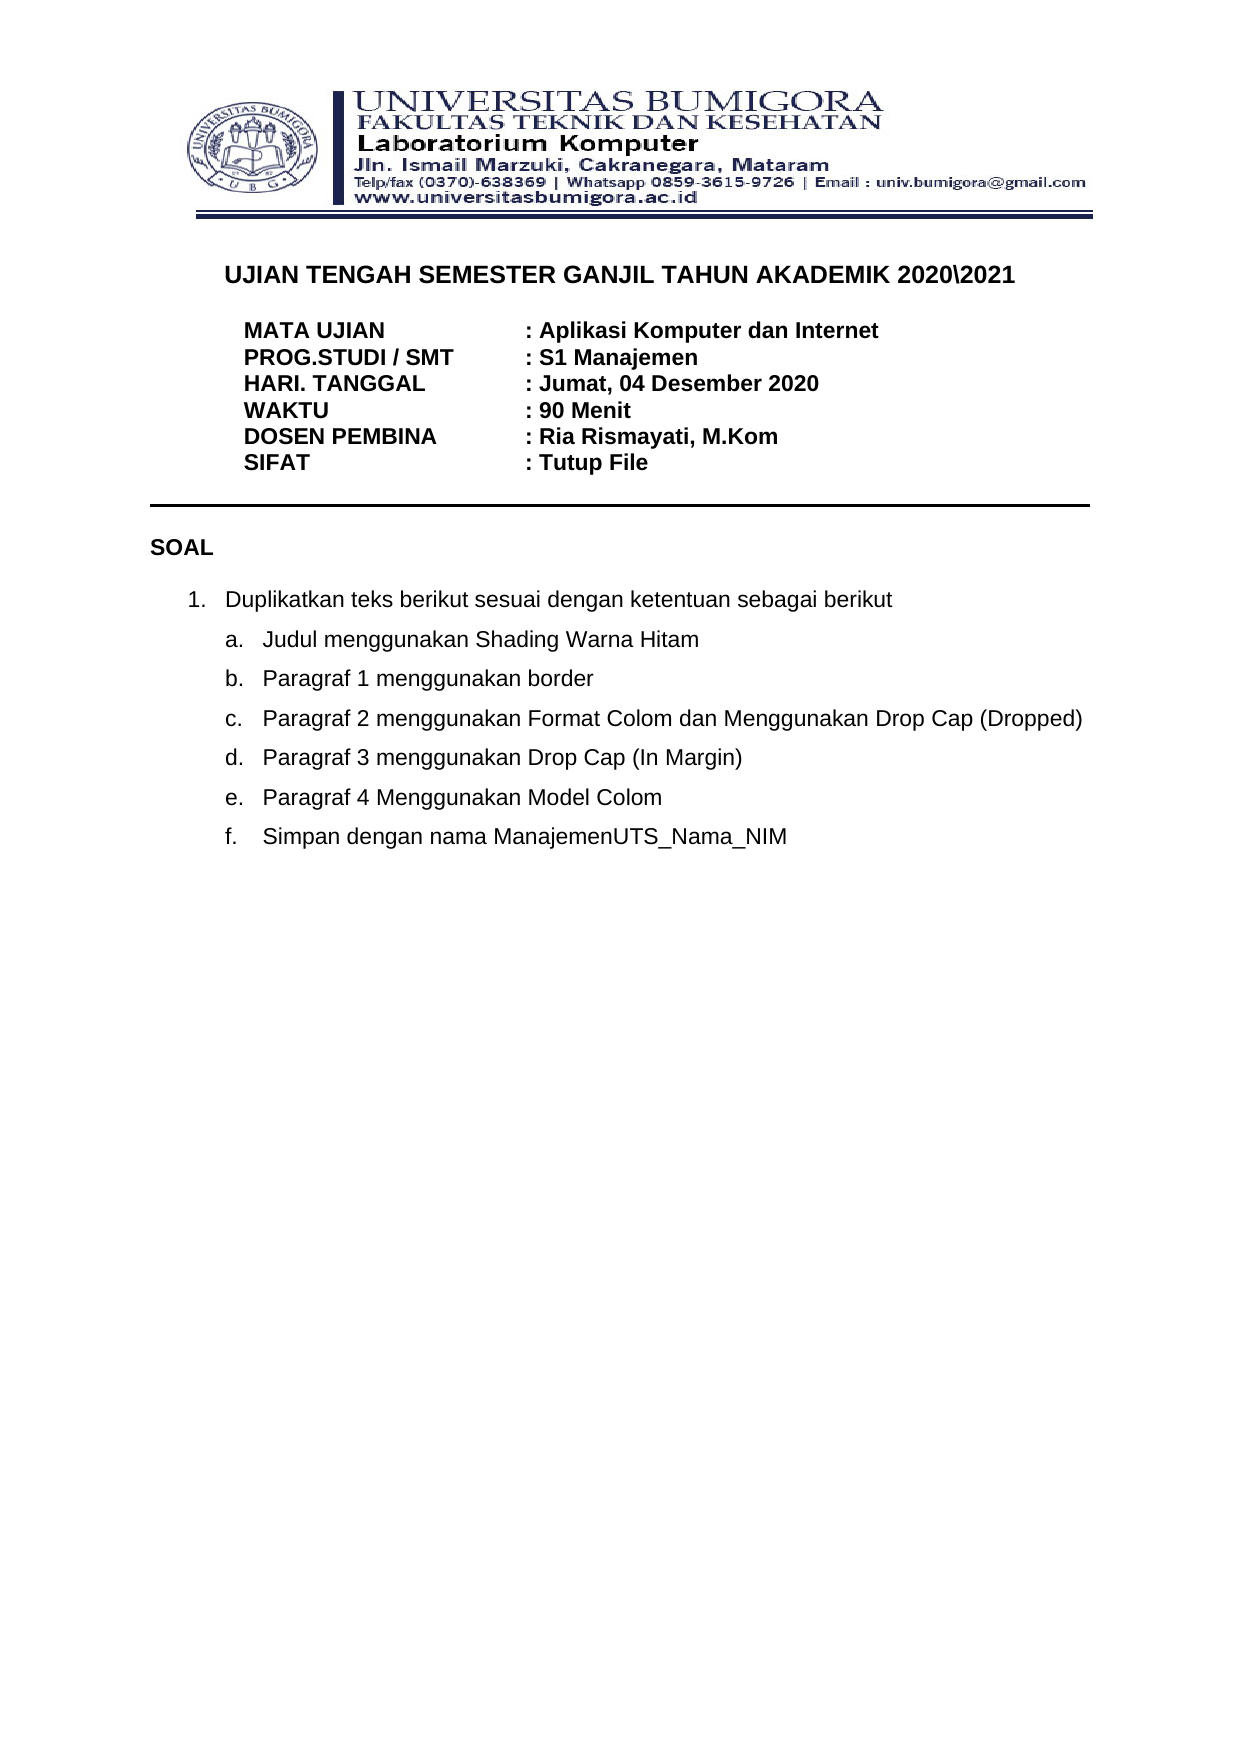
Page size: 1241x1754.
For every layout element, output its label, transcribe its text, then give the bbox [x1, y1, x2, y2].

list Duplikatkan teks berikut sesuai dengan ketentuan sebagai berikut [187, 586, 1090, 613]
list Paragraf 4 Menggunakan Model Colom [225, 784, 1090, 810]
text SOAL [150, 533, 1090, 560]
text PROG.STUDI / SMT : S1 Manajemen [244, 344, 1090, 370]
text UJIAN TENGAH SEMESTER GANJIL TAHUN AKADEMIK 2020\2021 [150, 260, 1090, 289]
list Paragraf 2 menggunakan Format Colom dan Menggunakan Drop Cap (Dropped) [225, 705, 1090, 731]
text SIFAT : Tutup File [244, 449, 1090, 476]
list Simpan dengan nama ManajemenUTS_Nama_NIM [225, 823, 1090, 849]
list Paragraf 3 menggunakan Drop Cap (In Margin) [225, 744, 1090, 771]
text WAKTU : 90 Menit [244, 397, 1090, 423]
text DOSEN PEMBINA : Ria Rismayati, M.Kom [244, 423, 1090, 449]
list Judul menggunakan Shading Warna Hitam [225, 626, 1090, 652]
picture [168, 65, 1109, 234]
text HARI. TANGGAL : Jumat, 04 Desember 2020 [244, 370, 1090, 397]
list Paragraf 1 menggunakan border [225, 665, 1090, 692]
text MATA UJIAN : Aplikasi Komputer dan Internet [244, 317, 1090, 344]
